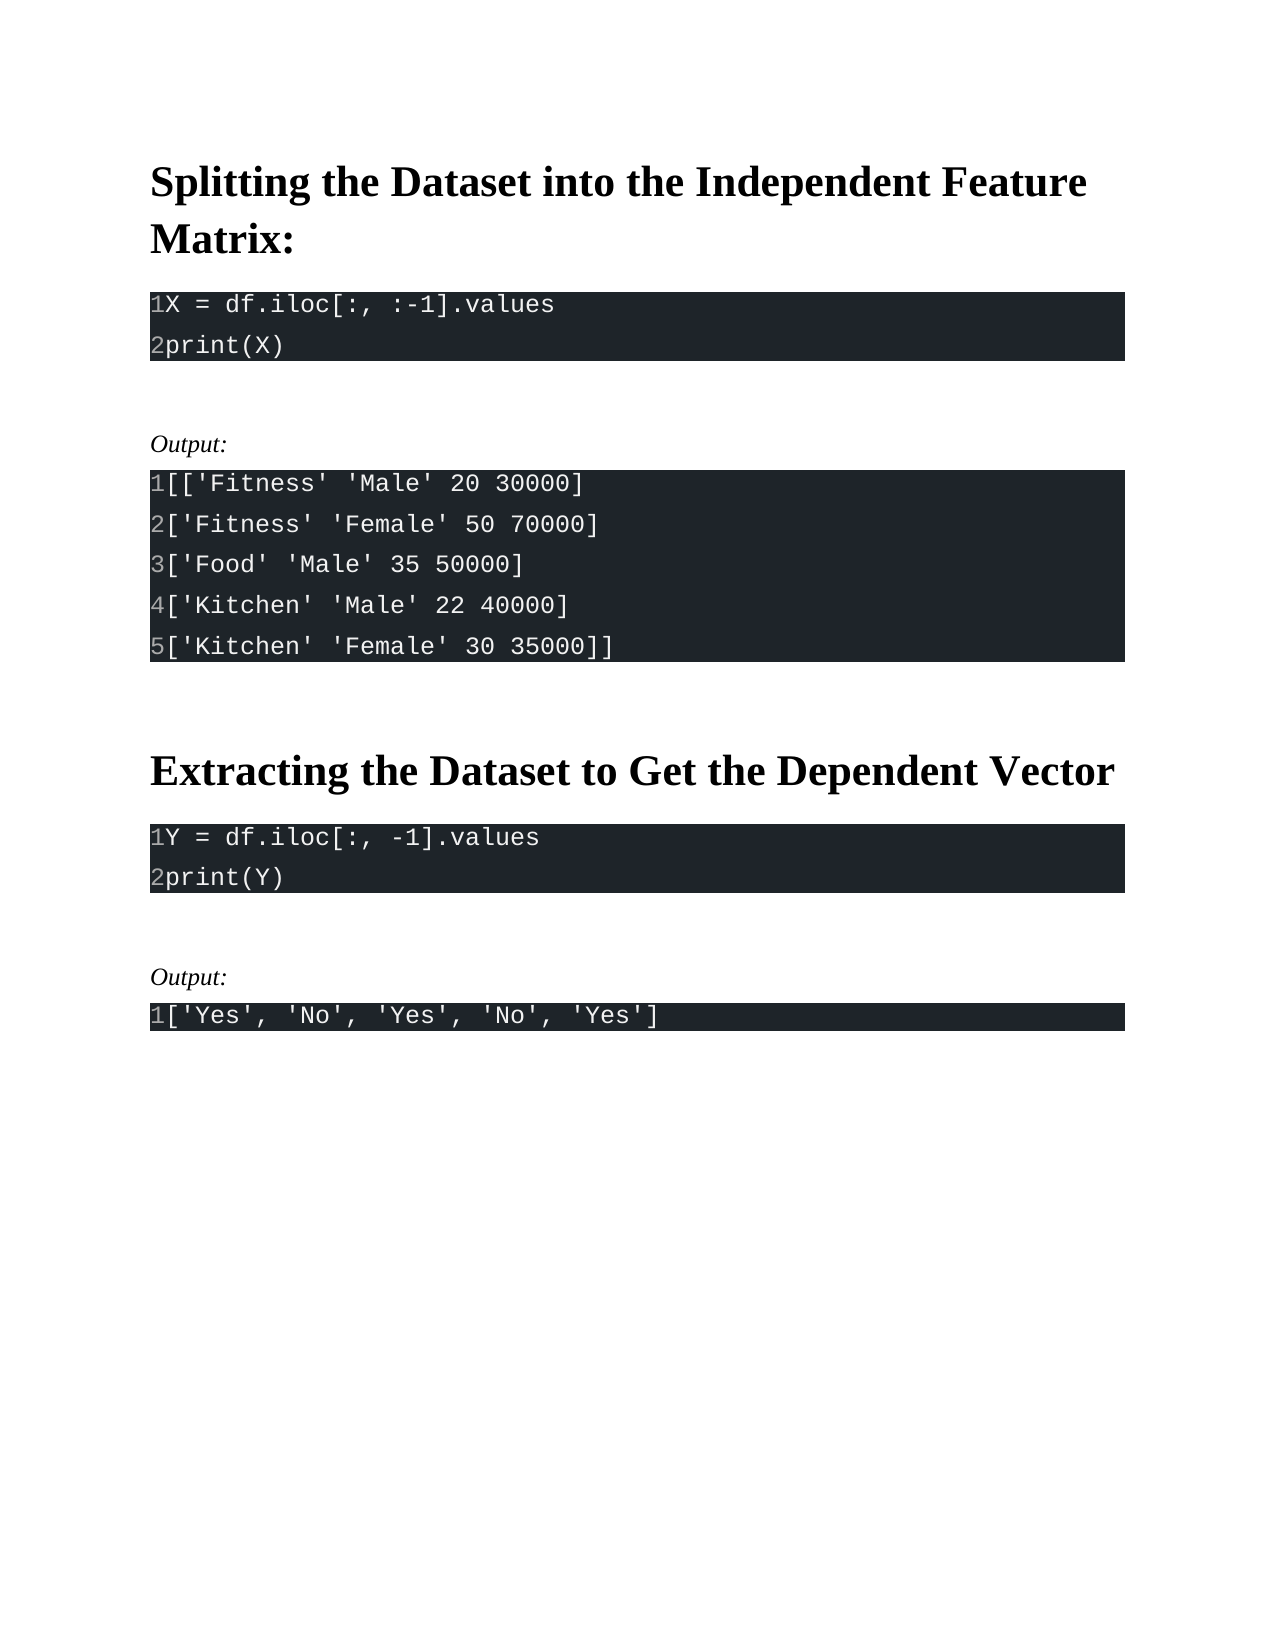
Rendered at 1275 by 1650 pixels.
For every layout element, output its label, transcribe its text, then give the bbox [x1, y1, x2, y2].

subtitle Extracting the Dataset to Get the Dependent Vector [150, 739, 1125, 795]
text 1X = df.iloc[:, :-1].values [150, 292, 1125, 320]
subtitle Splitting the Dataset into the Independent Feature Matrix: [150, 150, 1125, 262]
text 4['Kitchen' 'Male' 22 40000] [150, 593, 1125, 621]
text 3['Food' 'Male' 35 50000] [150, 552, 1125, 580]
text 5['Kitchen' 'Female' 30 35000]] [150, 634, 1125, 662]
text 2print(Y) [150, 865, 1125, 893]
text Output: [150, 962, 1125, 990]
text 2['Fitness' 'Female' 50 70000] [150, 511, 1125, 539]
text 1[['Fitness' 'Male' 20 30000] [150, 470, 1125, 499]
text Output: [150, 429, 1125, 458]
text 1['Yes', 'No', 'Yes', 'No', 'Yes'] [150, 1003, 1125, 1031]
text 1Y = df.iloc[:, -1].values [150, 824, 1125, 852]
text 2print(X) [150, 332, 1125, 361]
